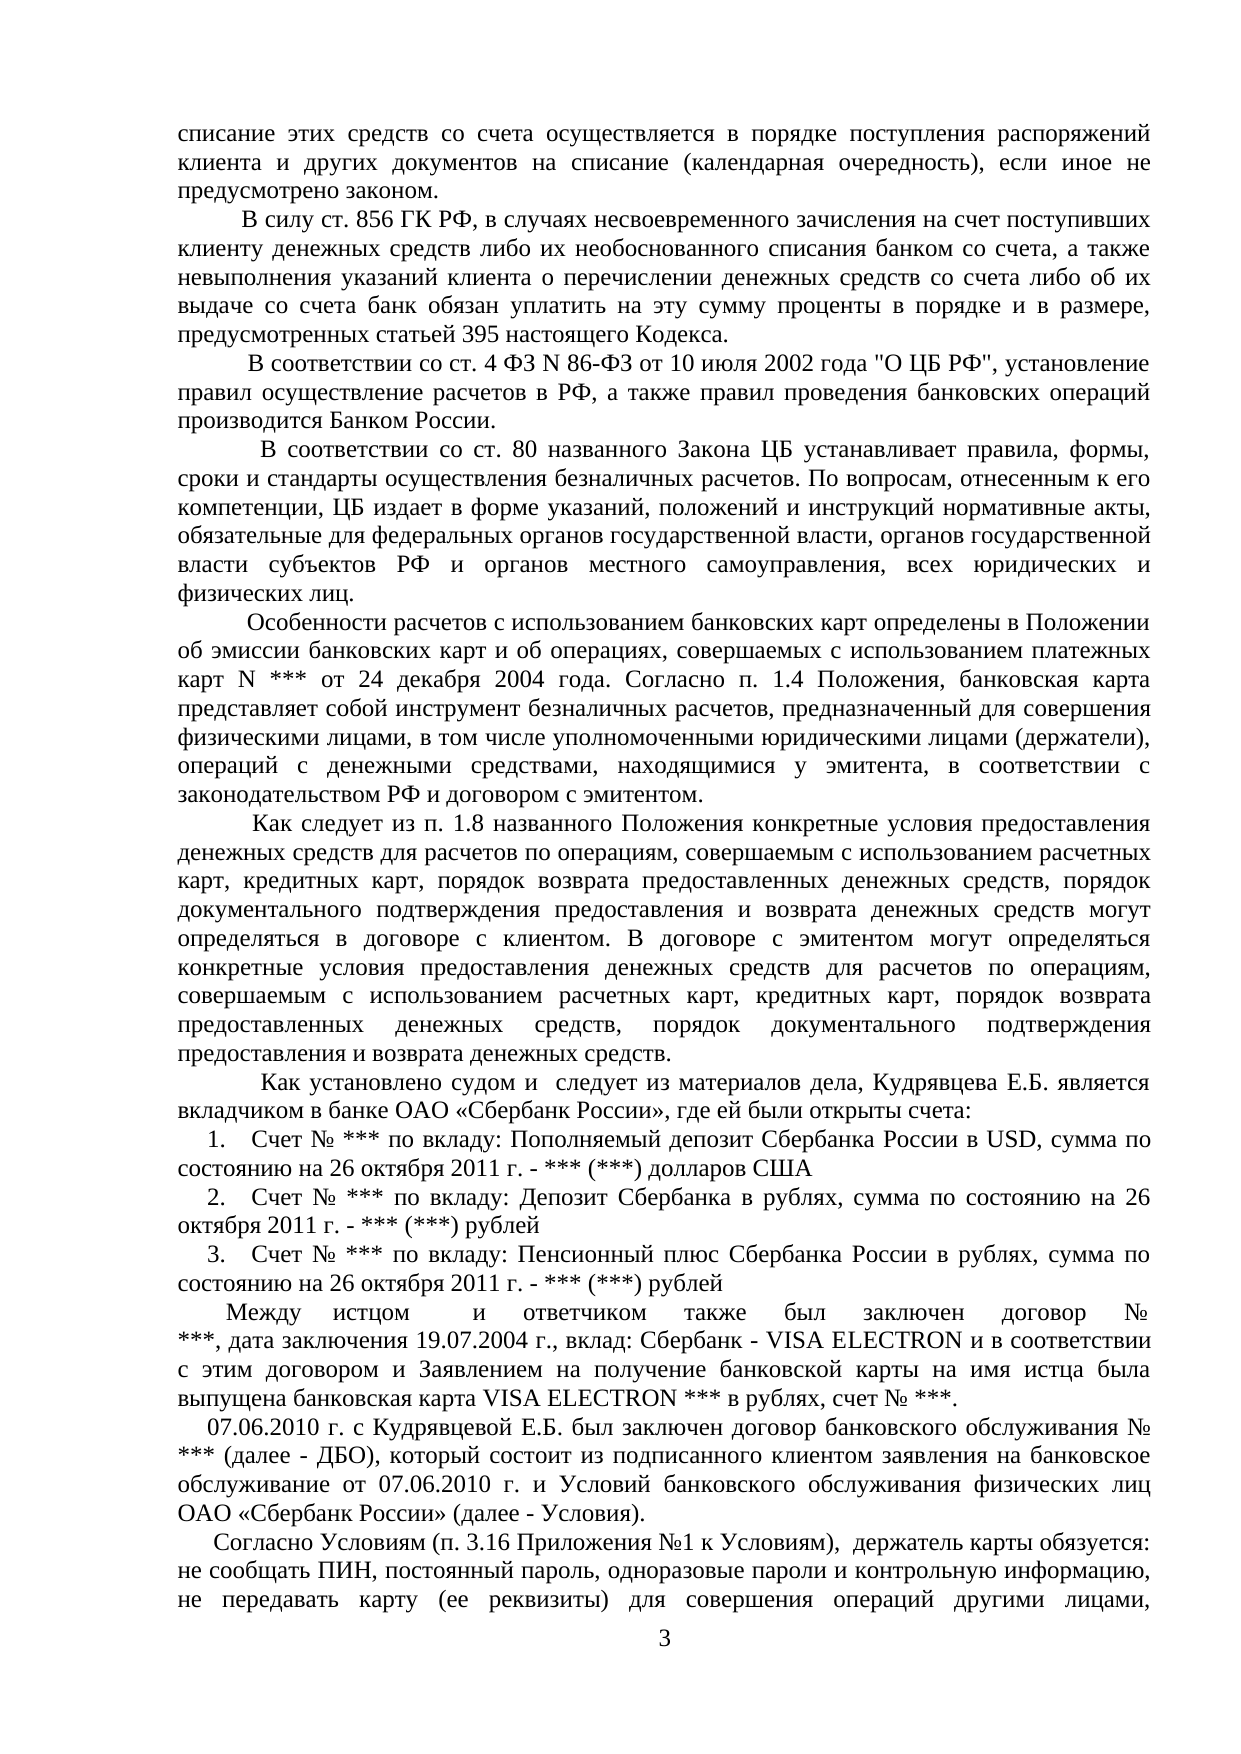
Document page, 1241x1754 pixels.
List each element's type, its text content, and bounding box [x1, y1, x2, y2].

text 1. Счет № *** по вкладу: Пополняемый депозит Сбербанка России в USD, сумма по состоянию на 26 октября 2011 г. - *** (***) долларов США [177, 1124, 1152, 1182]
text Особенности расчетов с использованием банковских карт определены в Положении об эмиссии банковских карт и об операциях, совершаемых с использованием платежных карт N *** от 24 декабря 2004 года. Согласно п. 1.4 Положения, банковская карта представляет собой инструмент безналичных расчетов, предназначенный для совершения физическими лицами, в том числе уполномоченными юридическими лицами (держатели), операций с денежными средствами, находящимися у эмитента, в соответствии с законодательством РФ и договором с эмитентом. [177, 607, 1152, 808]
text Между истцом и ответчиком также был заключен договор № ***, дата заключения 19.07.2004 г., вклад: Сбербанк - VISA ELECTRON и в соответствии с этим договором и Заявлением на получение банковской карты на имя истца была выпущена банковская карта VISA ELECTRON *** в рублях, счет № ***. [177, 1297, 1152, 1412]
text В соответствии со ст. 4 ФЗ N 86-ФЗ от 10 июля 2002 года "О ЦБ РФ", установление правил осуществление расчетов в РФ, а также правил проведения банковских операций производится Банком России. [177, 348, 1152, 434]
text В силу ст. 856 ГК РФ, в случаях несвоевременного зачисления на счет поступивших клиенту денежных средств либо их необоснованного списания банком со счета, а также невыполнения указаний клиента о перечислении денежных средств со счета либо об их выдаче со счета банк обязан уплатить на эту сумму проценты в порядке и в размере, предусмотренных статьей 395 настоящего Кодекса. [177, 204, 1152, 348]
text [177, 118, 1152, 204]
text Как следует из п. 1.8 названного Положения конкретные условия предоставления денежных средств для расчетов по операциям, совершаемым с использованием расчетных карт, кредитных карт, порядок возврата предоставленных денежных средств, порядок документального подтверждения предоставления и возврата денежных средств могут определяться в договоре с клиентом. В договоре с эмитентом могут определяться конкретные условия предоставления денежных средств для расчетов по операциям, совершаемым с использованием расчетных карт, кредитных карт, порядок возврата предоставленных денежных средств, порядок документального подтверждения предоставления и возврата денежных средств. [177, 808, 1152, 1067]
text Как установлено судом и следует из материалов дела, Кудрявцева Е.Б. является вкладчиком в банке ОАО «Сбербанк России», где ей были открыты счета: [177, 1067, 1152, 1124]
text 2. Счет № *** по вкладу: Депозит Сбербанка в рублях, сумма по состоянию на 26 октября 2011 г. - *** (***) рублей [177, 1182, 1152, 1239]
text 3. Счет № *** по вкладу: Пенсионный плюс Сбербанка России в рублях, сумма по состоянию на 26 октября 2011 г. - *** (***) рублей [177, 1239, 1152, 1297]
text 07.06.2010 г. с Кудрявцевой Е.Б. был заключен договор банковского обслуживания № *** (далее - ДБО), который состоит из подписанного клиентом заявления на банковское обслуживание от 07.06.2010 г. и Условий банковского обслуживания физических лиц ОАО «Сбербанк России» (далее - Условия). [177, 1412, 1152, 1527]
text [177, 1527, 1152, 1613]
text В соответствии со ст. 80 названного Закона ЦБ устанавливает правила, формы, сроки и стандарты осуществления безналичных расчетов. По вопросам, отнесенным к его компетенции, ЦБ издает в форме указаний, положений и инструкций нормативные акты, обязательные для федеральных органов государственной власти, органов государственной власти субъектов РФ и органов местного самоуправления, всех юридических и физических лиц. [177, 434, 1152, 607]
